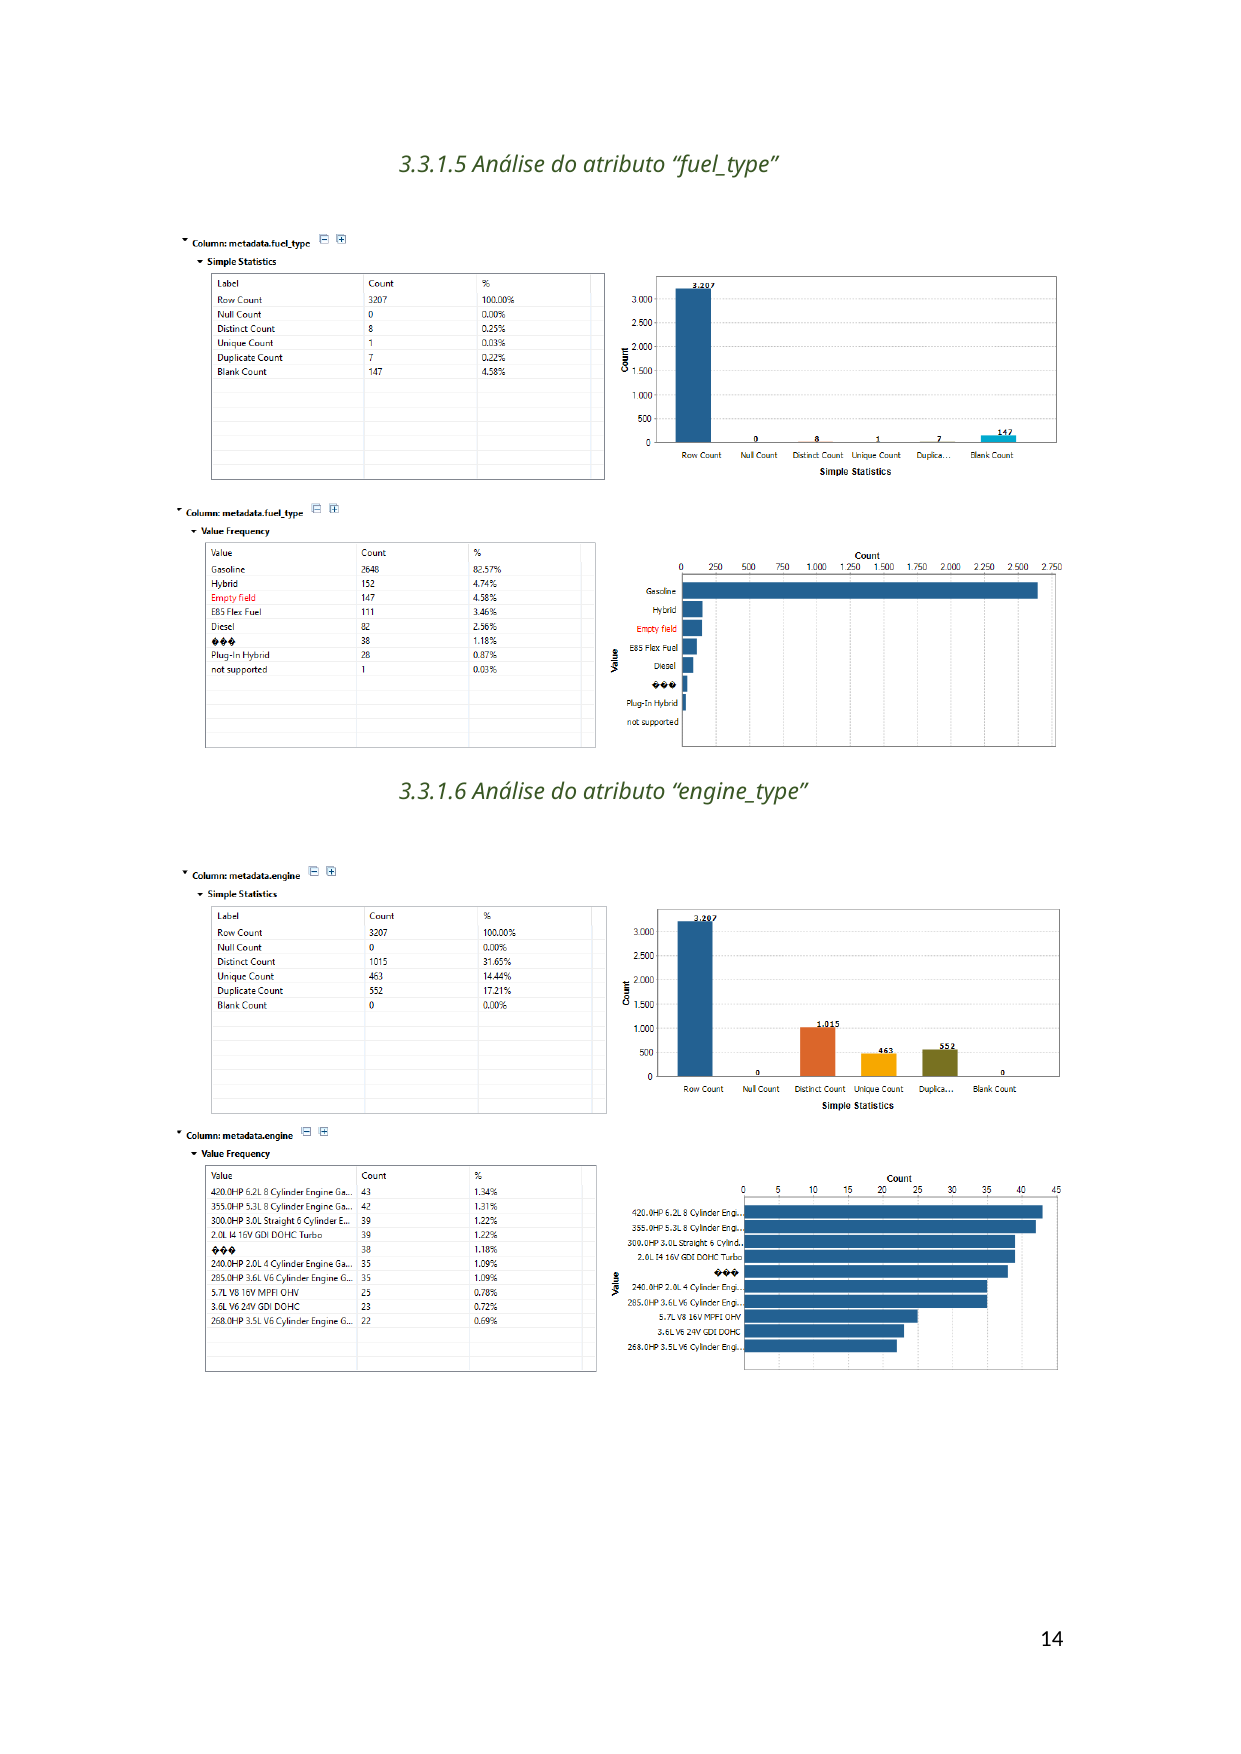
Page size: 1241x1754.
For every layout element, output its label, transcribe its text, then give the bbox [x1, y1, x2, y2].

picture [177, 856, 1063, 1126]
picture [177, 1127, 1063, 1379]
subtitle 3.3.1.5 Análise do atributo “fuel_type” [325, 148, 1063, 179]
picture [177, 500, 1063, 757]
picture [177, 228, 1063, 482]
subtitle 3.3.1.6 Análise do atributo “engine_type” [325, 775, 1063, 807]
